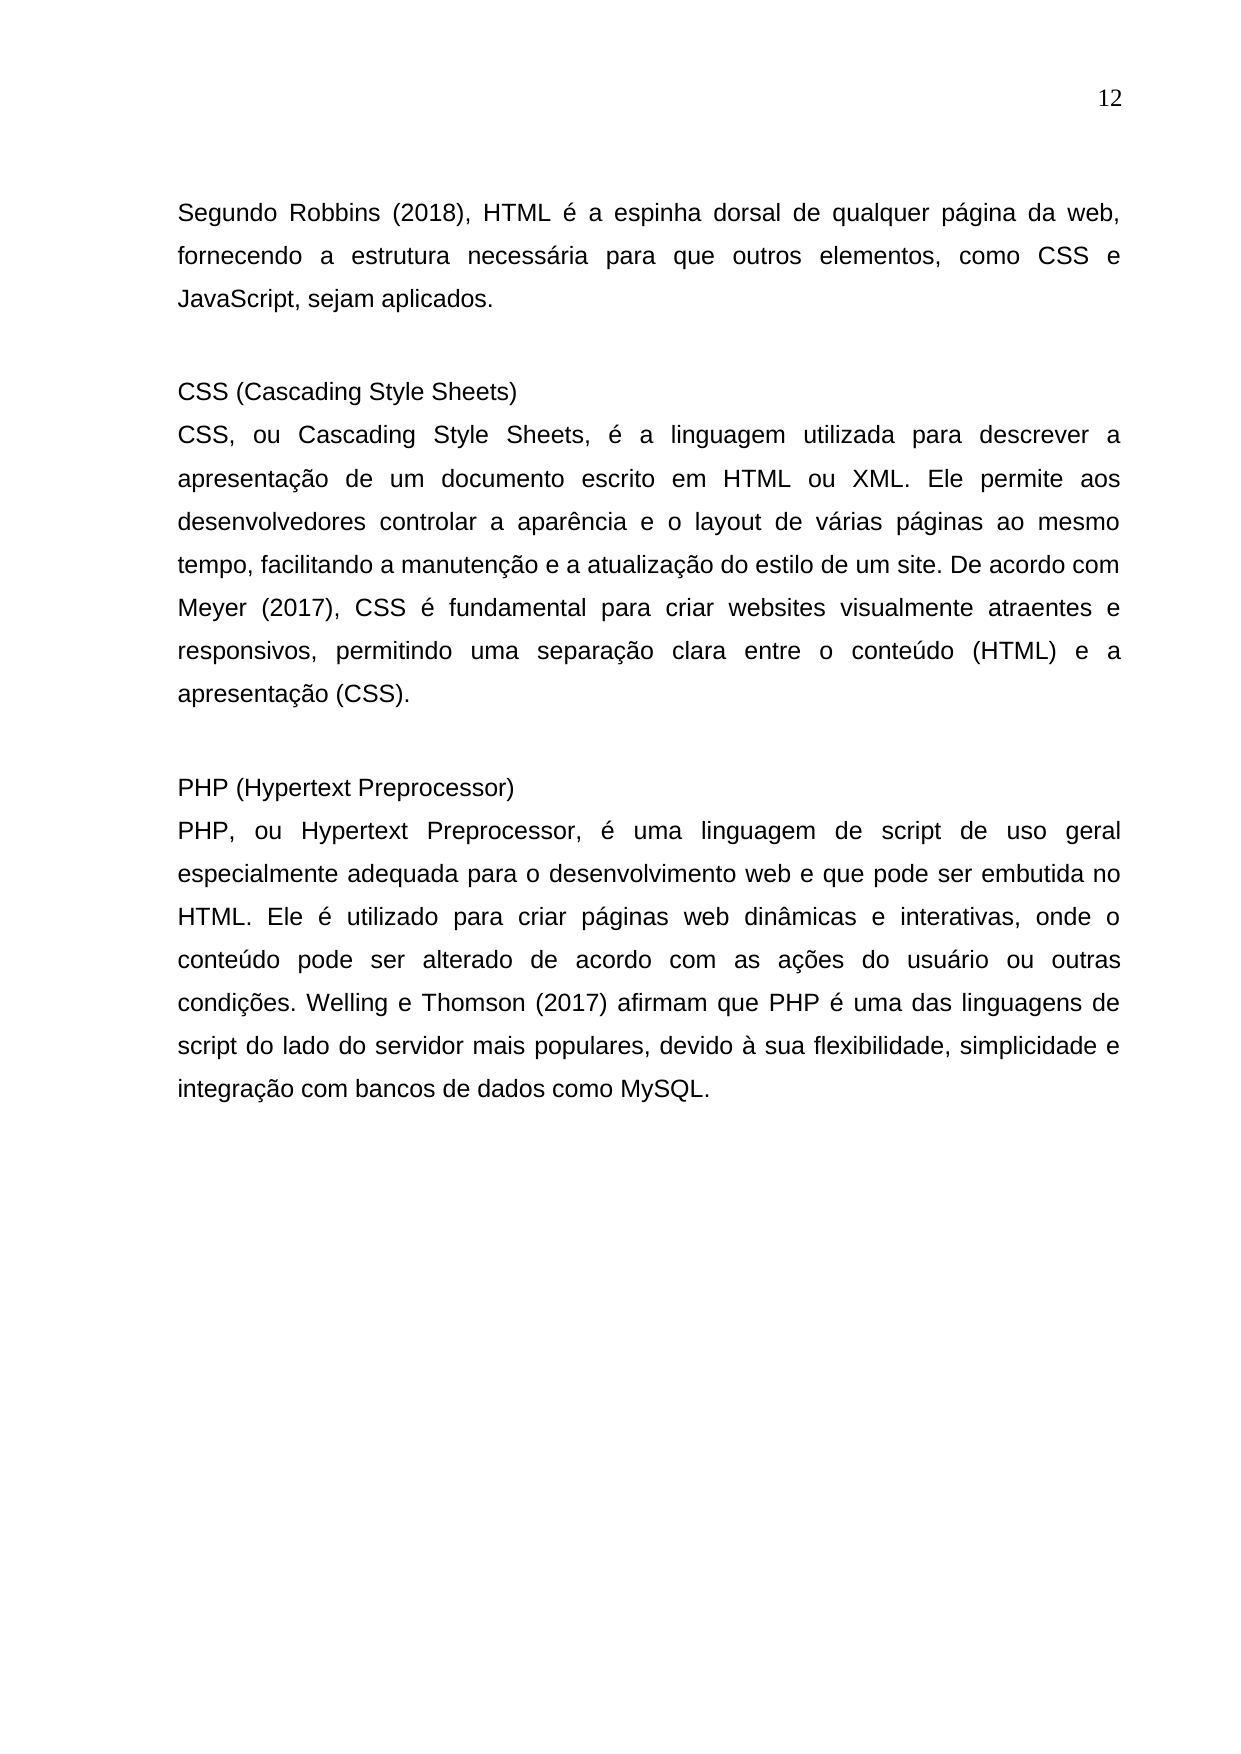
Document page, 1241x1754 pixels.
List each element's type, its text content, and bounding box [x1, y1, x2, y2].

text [177, 198, 1122, 313]
text PHP, ou Hypertext Preprocessor, é uma linguagem de script de uso geral especialmente adequada para o desenvolvimento web e que pode ser embutida no HTML. Ele é utilizado para criar páginas web dinâmicas e interativas, onde o conteúdo pode ser alterado de acordo com as ações do usuário ou outras condições. Welling e Thomson (2017) afirmam que PHP é uma das linguagens de script do lado do servidor mais populares, devido à sua flexibilidade, simplicidade e integração com bancos de dados como MySQL. [177, 816, 1122, 1103]
text CSS (Cascading Style Sheets) [177, 377, 1122, 406]
text CSS, ou Cascading Style Sheets, é a linguagem utilizada para descrever a apresentação de um documento escrito em HTML ou XML. Ele permite aos desenvolvedores controlar a aparência e o layout de várias páginas ao mesmo tempo, facilitando a manutenção e a atualização do estilo de um site. De acordo com Meyer (2017), CSS é fundamental para criar websites visualmente atraentes e responsivos, permitindo uma separação clara entre o conteúdo (HTML) e a apresentação (CSS). [177, 420, 1122, 708]
text PHP (Hypertext Preprocessor) [177, 773, 1122, 801]
